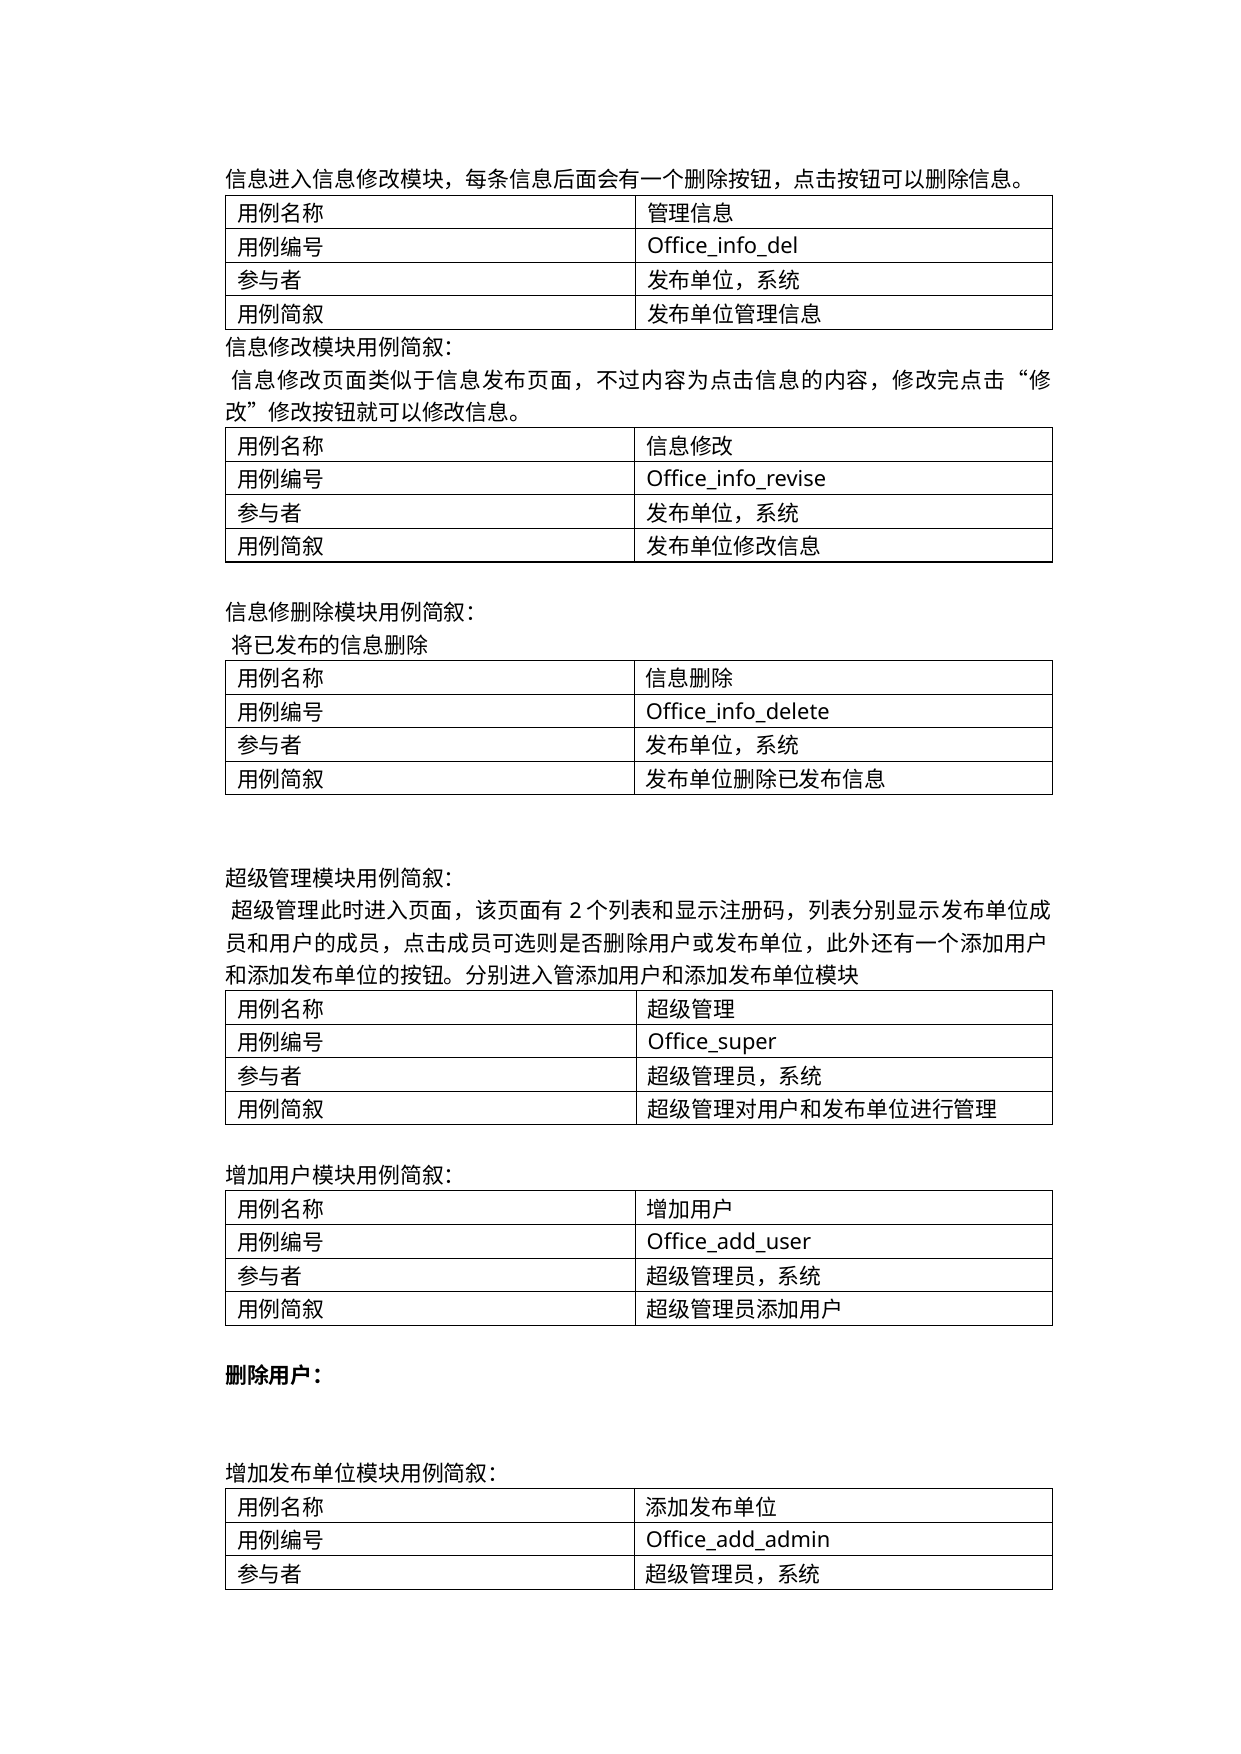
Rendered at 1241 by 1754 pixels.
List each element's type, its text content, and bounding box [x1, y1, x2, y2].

table_cell 用例编号 [226, 1025, 636, 1057]
table_cell 参与者 [226, 495, 634, 528]
table_cell 参与者 [226, 1058, 636, 1091]
text 删除用户： [225, 1358, 1053, 1391]
text 超级管理此时进入页面，该页面有2个列表和显示注册码，列表分别显示发布单位成员和用户的成员，点击成员可选则是否删除用户或发布单位，此外还有一个添加用户和添加发布单位的按钮。分别进入管添加用户和添加发布单位模块 [225, 893, 1053, 990]
table_cell 参与者 [226, 1556, 634, 1589]
text 信息修删除模块用例简叙： [225, 595, 1053, 627]
table_cell 用例编号 [226, 462, 634, 494]
table_cell 超级管理员，系统 [635, 1556, 1052, 1589]
table_cell 超级管理员，系统 [637, 1058, 1052, 1091]
table_cell 用例简叙 [226, 529, 634, 561]
table_cell 超级管理员添加用户 [636, 1292, 1052, 1324]
table_header 超级管理 [637, 991, 1052, 1024]
text 将已发布的信息删除 [225, 627, 1053, 660]
text 超级管理模块用例简叙： [225, 860, 1053, 893]
table_cell 用例简叙 [226, 1292, 635, 1324]
table_header 用例名称 [226, 428, 634, 461]
table_cell Office_add_user [636, 1225, 1052, 1257]
table_cell 发布单位，系统 [635, 728, 1052, 761]
table_cell 用例简叙 [226, 296, 635, 329]
table_header 信息删除 [635, 661, 1052, 693]
table_header 用例名称 [226, 1489, 634, 1522]
table_cell 发布单位管理信息 [636, 296, 1052, 329]
table_cell 用例编号 [226, 1523, 634, 1555]
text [225, 162, 1053, 194]
table_header 用例名称 [226, 991, 636, 1024]
table_cell 参与者 [226, 1259, 635, 1291]
table_cell 发布单位，系统 [635, 495, 1052, 528]
table_cell 用例编号 [226, 229, 635, 262]
table_header 增加用户 [636, 1191, 1052, 1224]
table_cell 用例编号 [226, 695, 634, 727]
table_cell 参与者 [226, 728, 634, 761]
text 增加用户模块用例简叙： [225, 1158, 1053, 1190]
table_cell 用例简叙 [226, 762, 634, 794]
table_cell Office_info_revise [635, 462, 1052, 494]
table_header 用例名称 [226, 1191, 635, 1224]
table_header 用例名称 [226, 661, 634, 693]
table_cell Office_info_delete [635, 695, 1052, 727]
table_cell Office_super [637, 1025, 1052, 1057]
table_cell 发布单位修改信息 [635, 529, 1052, 561]
table_cell 用例编号 [226, 1225, 635, 1257]
text 增加发布单位模块用例简叙： [225, 1456, 1053, 1488]
text 信息修改页面类似于信息发布页面，不过内容为点击信息的内容，修改完点击“修改”修改按钮就可以修改信息。 [225, 362, 1053, 427]
table_header 信息修改 [635, 428, 1052, 461]
table_cell 发布单位，系统 [636, 263, 1052, 295]
table_cell 超级管理员，系统 [636, 1259, 1052, 1291]
table_cell 发布单位删除已发布信息 [635, 762, 1052, 794]
table_cell 用例简叙 [226, 1092, 636, 1124]
table_cell Office_add_admin [635, 1523, 1052, 1555]
table_cell 参与者 [226, 263, 635, 295]
table_cell Office_info_del [636, 229, 1052, 262]
table_cell 超级管理对用户和发布单位进行管理 [637, 1092, 1052, 1124]
table_header 添加发布单位 [635, 1489, 1052, 1522]
table_header 管理信息 [636, 196, 1052, 228]
table_header 用例名称 [226, 196, 635, 228]
text 信息修改模块用例简叙： [225, 330, 1053, 362]
